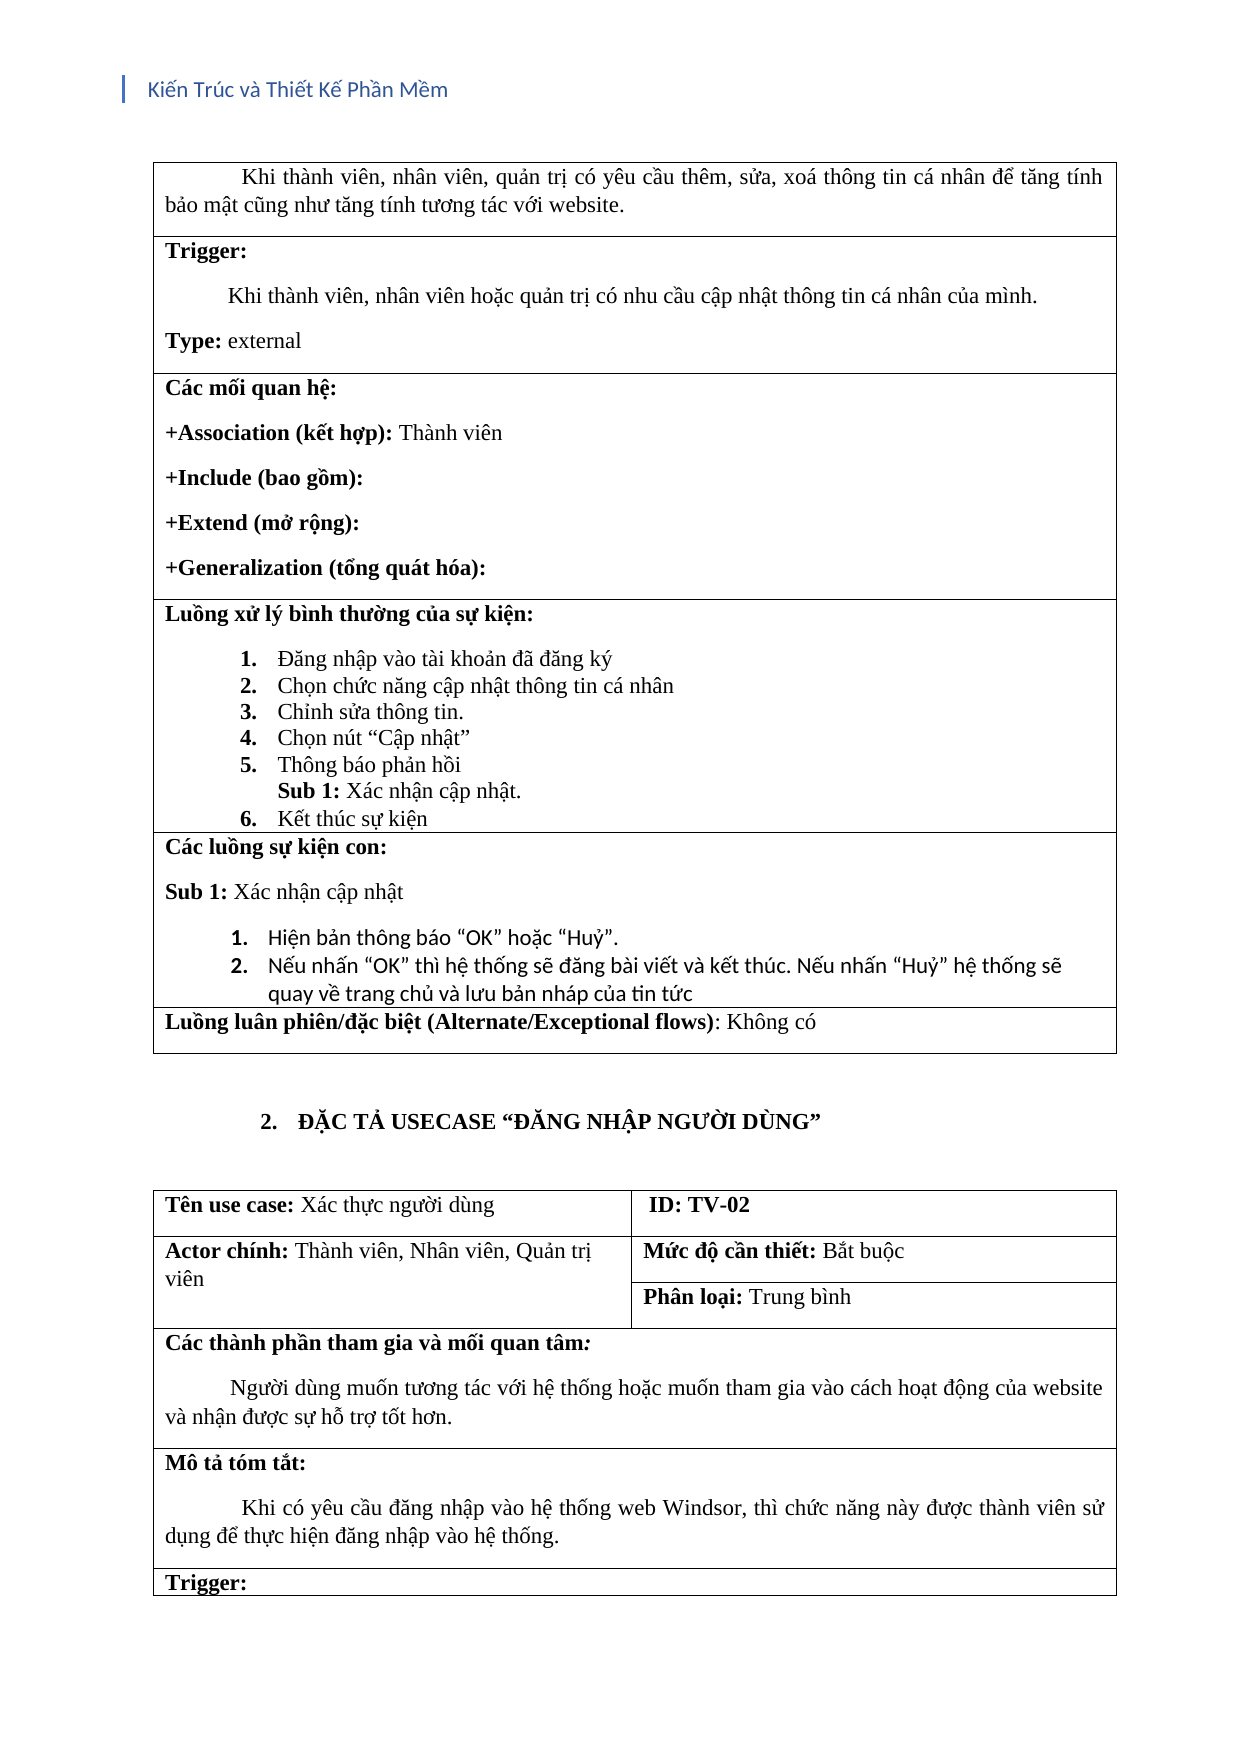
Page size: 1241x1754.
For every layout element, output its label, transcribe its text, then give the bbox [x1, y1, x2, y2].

table_header ID: TV-02 [632, 1191, 1116, 1236]
table_cell Mức độ cần thiết: Bắt buộc [632, 1237, 1116, 1282]
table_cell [154, 163, 1116, 236]
table_cell Luồng luân phiên/đặc biệt (Alternate/Exceptional flows): Không có [154, 1008, 1116, 1053]
table_cell Các mối quan hệ: +Association (kết hợp): Thành viên +Include (bao gồm): +Extend (mở rộng): +Generalization (tổng quát hóa): [154, 374, 1116, 599]
table_cell Các luồng sự kiện con: Sub 1: Xác nhận cập nhật Hiện bản thông báo “OK” hoặc “Huỷ”. Nếu nhấn “OK” thì hệ thống sẽ đăng bài viết và kết thúc. Nếu nhấn “Huỷ” hệ thống sẽ quay về trang chủ và lưu bản nháp của tin tức [154, 833, 1116, 1007]
table_cell Actor chính: Thành viên, Nhân viên, Quản trị viên [154, 1237, 631, 1328]
table_cell Các thành phần tham gia và mối quan tâm: Người dùng muốn tương tác với hệ thống hoặc muốn tham gia vào cách hoạt động của website và nhận được sự hỗ trợ tốt hơn. [154, 1329, 1116, 1448]
list ĐẶC TẢ USECASE “ĐĂNG NHẬP NGƯỜI DÙNG” [260, 1108, 1122, 1134]
table_cell Trigger: Khi thành viên, nhân viên hoặc quản trị có nhu cầu cập nhật thông tin cá nhân của mình. Type: external [154, 237, 1116, 373]
table_header Tên use case: Xác thực người dùng [154, 1191, 631, 1236]
table_cell Phân loại: Trung bình [632, 1283, 1116, 1328]
table_cell Mô tả tóm tắt: Khi có yêu cầu đăng nhập vào hệ thống web Windsor, thì chức năng này được thành viên sử dụng để thực hiện đăng nhập vào hệ thống. [154, 1449, 1116, 1567]
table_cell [154, 1569, 1116, 1595]
table_cell Luồng xử lý bình thường của sự kiện: Đăng nhập vào tài khoản đã đăng ký Chọn chức năng cập nhật thông tin cá nhân Chỉnh sửa thông tin. Chọn nút “Cập nhật” Thông báo phản hồi Sub 1: Xác nhận cập nhật. Kết thúc sự kiện [154, 600, 1116, 832]
